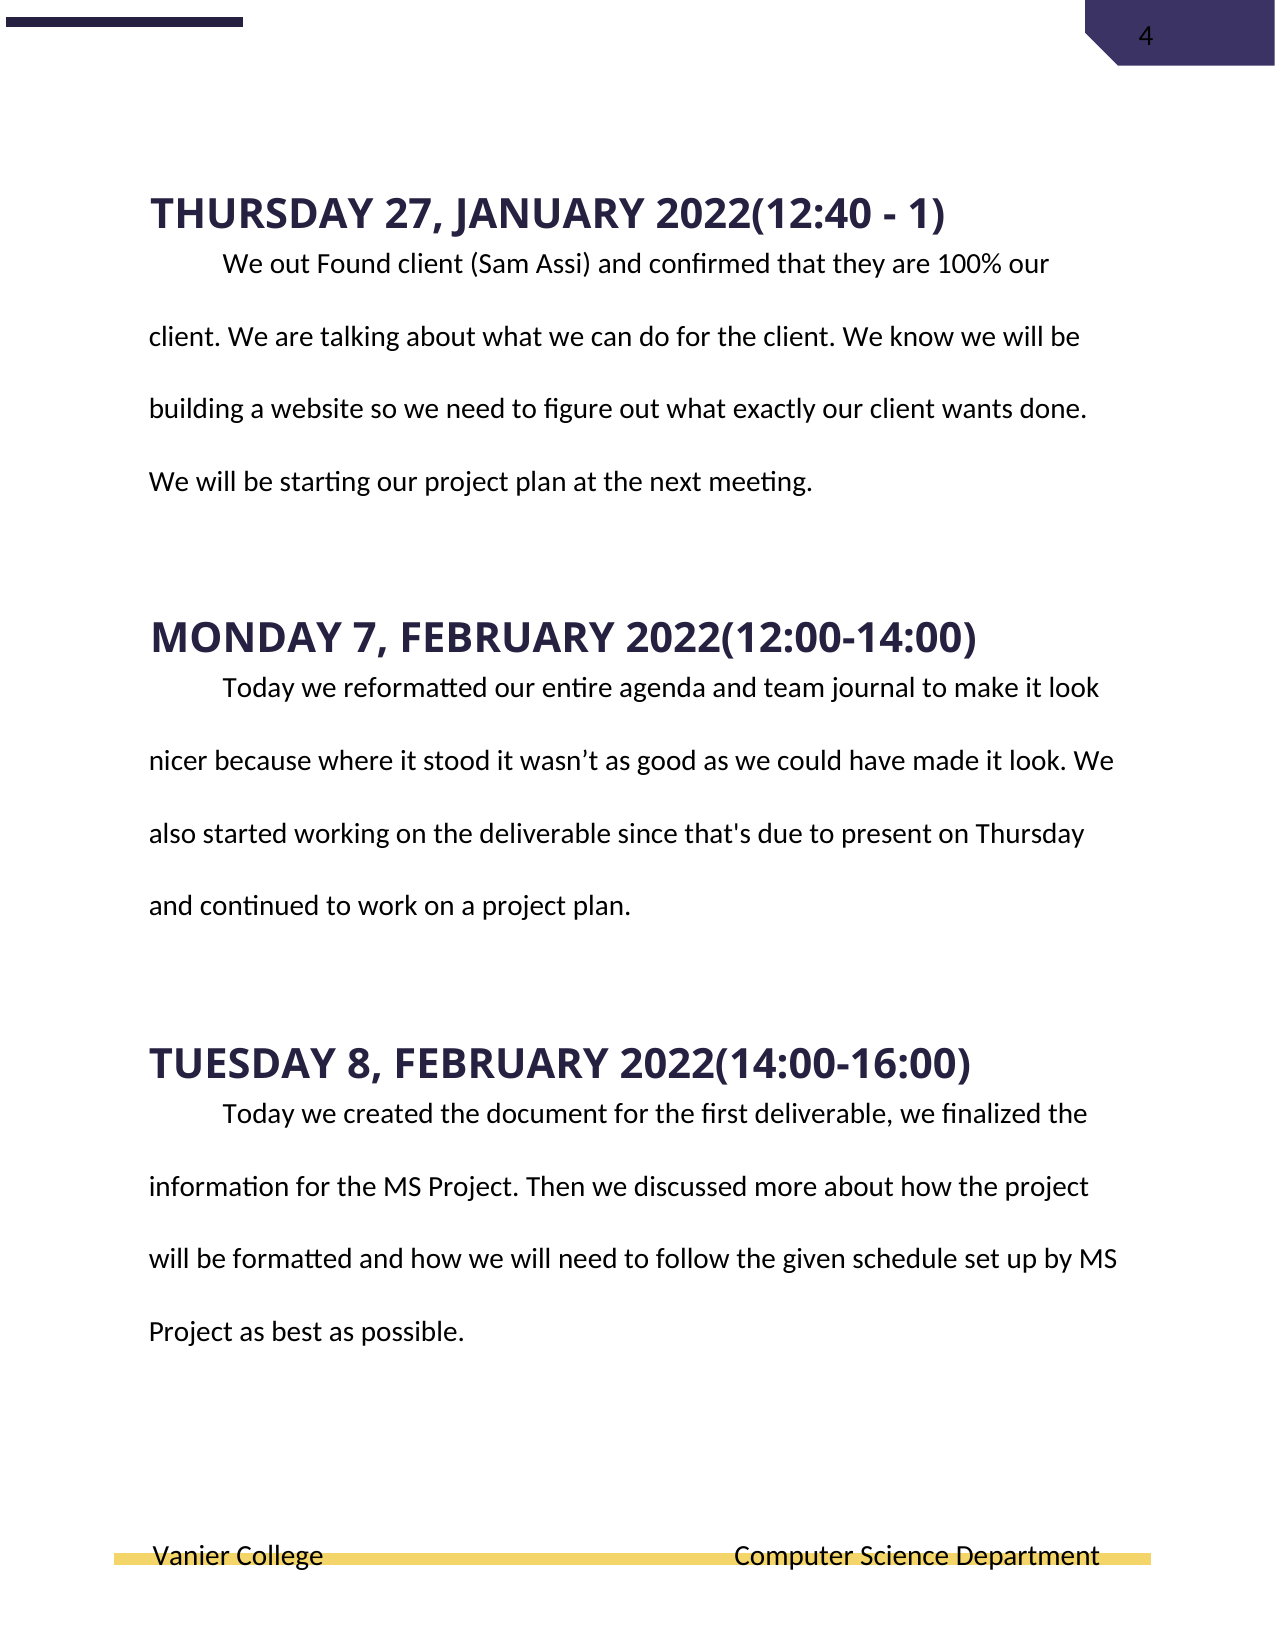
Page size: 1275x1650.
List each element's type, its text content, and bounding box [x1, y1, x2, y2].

subtitle THURSDAY 27, JANUARY 2022(12:40 - 1) [150, 184, 1125, 241]
picture [1087, 25, 1265, 57]
text Today we created the document for the first deliverable, we finalized the information for the MS Project. Then we discussed more about how the project will be formatted and how we will need to follow the given schedule set up by MS Project as best as possible. [148, 1095, 1125, 1348]
subtitle TUESDAY 8, FEBRUARY 2022(14:00-16:00) [148, 1034, 1125, 1091]
subtitle MONDAY 7, FEBRUARY 2022(12:00-14:00) [150, 608, 1125, 665]
text We out Found client (Sam Assi) and confirmed that they are 100% our client. We are talking about what we can do for the client. We know we will be building a website so we need to figure out what exactly our client wants done. We will be starting our project plan at the next meeting. [148, 245, 1125, 498]
text Today we reformatted our entire agenda and team journal to make it look nicer because where it stood it wasn’t as good as we could have made it look. We also started working on the deliverable since that's due to present on Thursday and continued to work on a project plan. [148, 669, 1125, 923]
